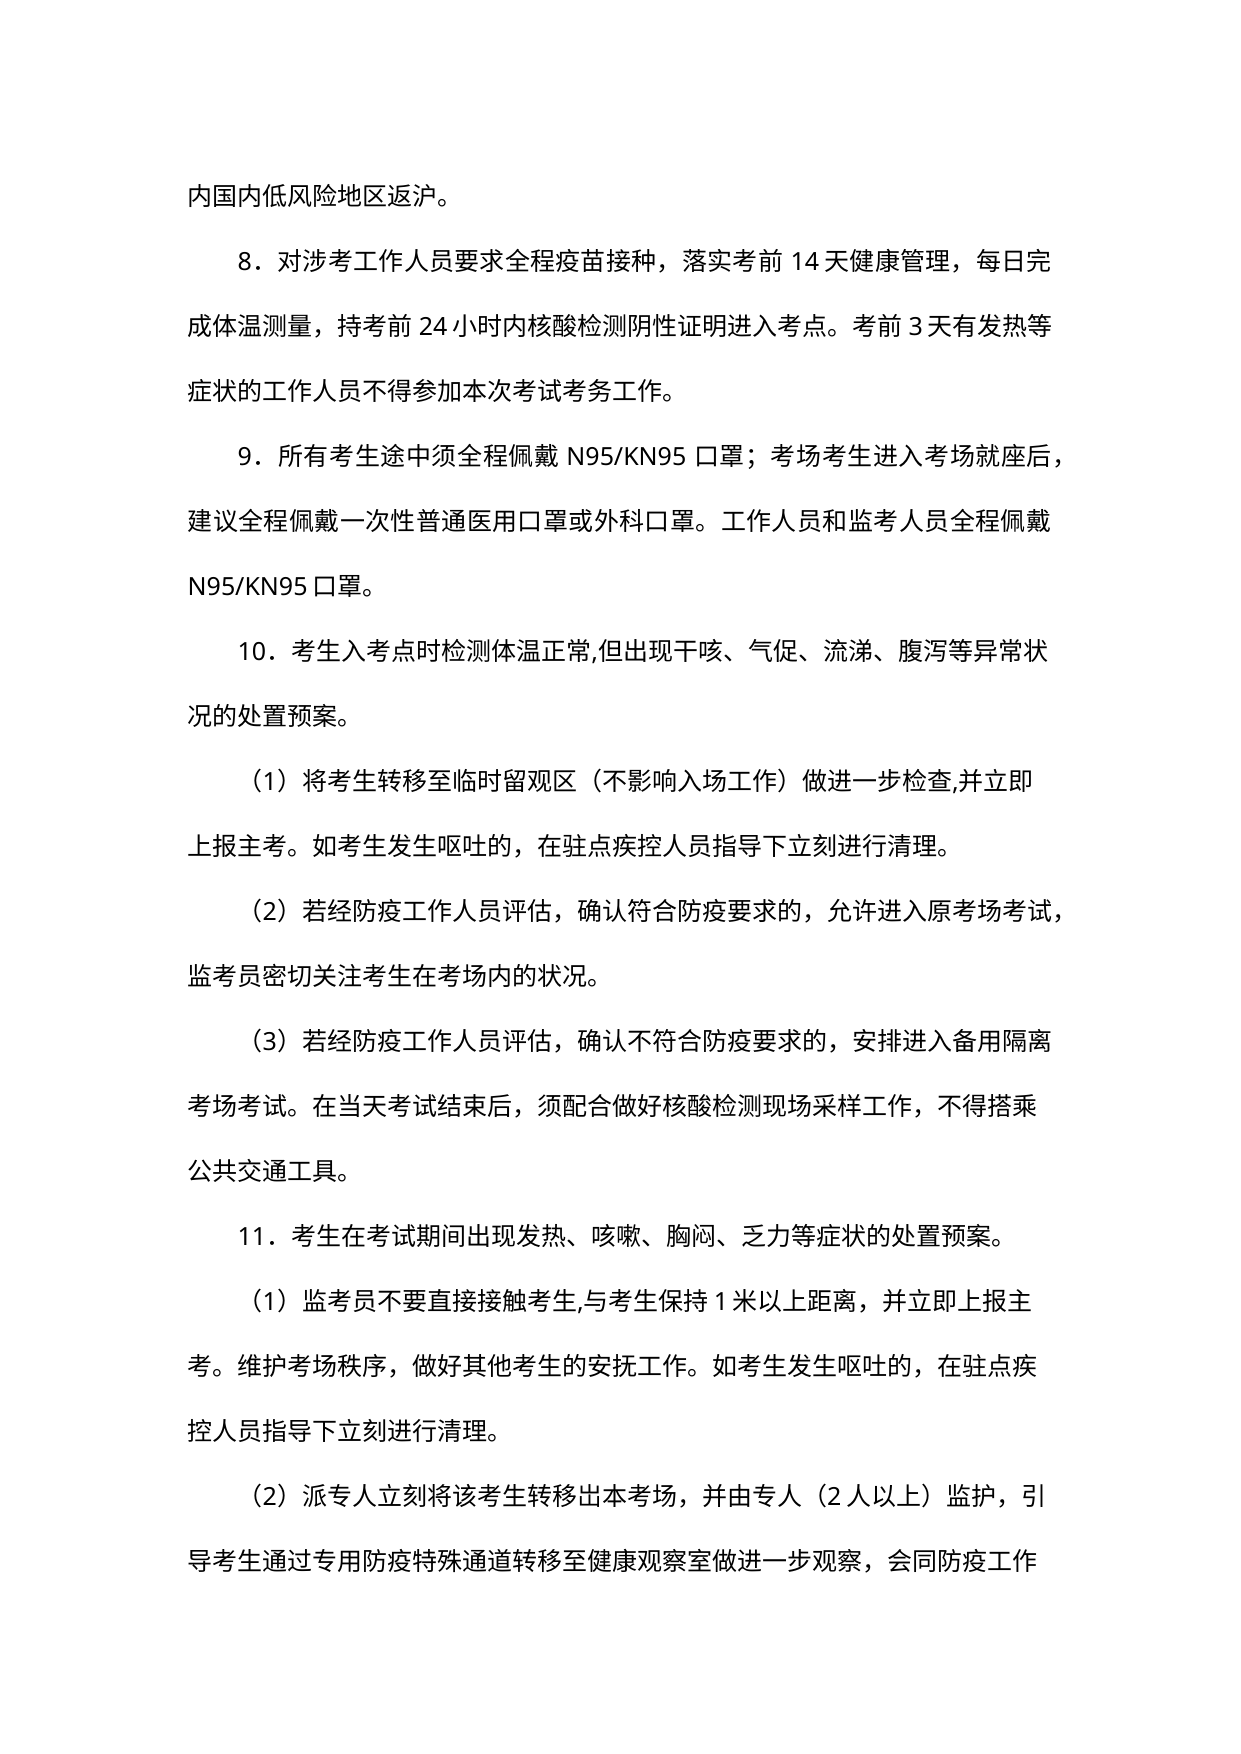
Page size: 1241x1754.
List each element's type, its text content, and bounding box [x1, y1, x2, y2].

text （2）若经防疫工作人员评估，确认符合防疫要求的，允许进入原考场考试，监考员密切关注考生在考场内的状况。 [187, 877, 1053, 1007]
text （1）监考员不要直接接触考生,与考生保持1米以上距离，并立即上报主考。维护考场秩序，做好其他考生的安抚工作。如考生发生呕吐的，在驻点疾控人员指导下立刻进行清理。 [187, 1267, 1053, 1462]
text 9．所有考生途中须全程佩戴 N95/KN95 口罩；考场考生进入考场就座后，建议全程佩戴一次性普通医用口罩或外科口罩。工作人员和监考人员全程佩戴 N95/KN95口罩。 [187, 422, 1053, 617]
text 8．对涉考工作人员要求全程疫苗接种，落实考前14天健康管理，每日完成体温测量，持考前 24小时内核酸检测阴性证明进入考点。考前3天有发热等症状的工作人员不得参加本次考试考务工作。 [187, 227, 1053, 422]
text 10．考生入考点时检测体温正常,但出现干咳、气促、流涕、腹泻等异常状况的处置预案。 [187, 617, 1053, 747]
text （3）若经防疫工作人员评估，确认不符合防疫要求的，安排进入备用隔离考场考试。在当天考试结束后，须配合做好核酸检测现场采样工作，不得搭乘公共交通工具。 [187, 1007, 1053, 1202]
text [187, 1462, 1053, 1592]
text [187, 162, 1053, 227]
text （1）将考生转移至临时留观区（不影响入场工作）做进一步检查,并立即上报主考。如考生发生呕吐的，在驻点疾控人员指导下立刻进行清理。 [187, 747, 1053, 877]
text 11．考生在考试期间出现发热、咳嗽、胸闷、乏力等症状的处置预案。 [187, 1202, 1053, 1267]
